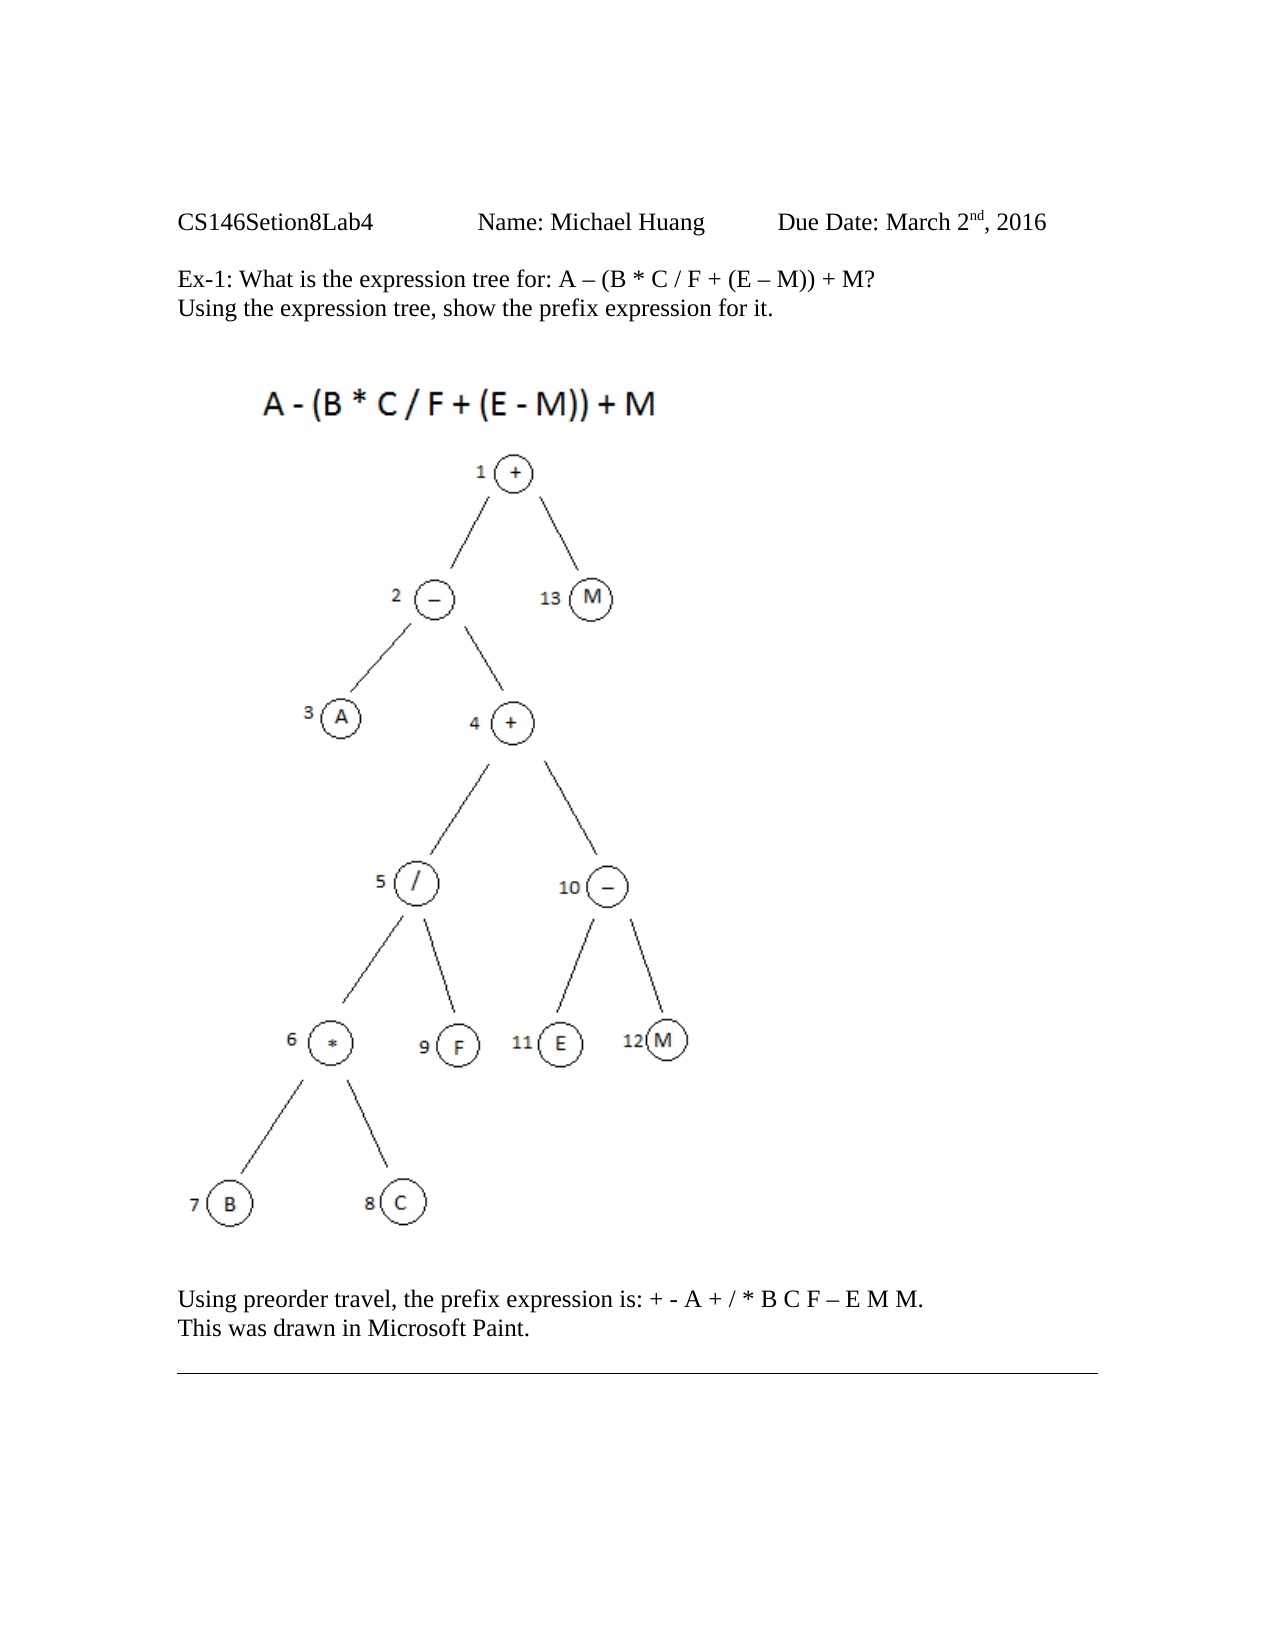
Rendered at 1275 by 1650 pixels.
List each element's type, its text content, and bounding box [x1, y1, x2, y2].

text CS146Setion8Lab4 Name: Michael Huang Due Date: March 2nd, 2016 [177, 207, 1098, 236]
text Using the expression tree, show the prefix expression for it. [177, 293, 1098, 322]
text This was drawn in Microsoft Paint. [177, 1313, 1098, 1342]
text Ex-1: What is the expression tree for: A – (B * C / F + (E – M)) + M? [177, 264, 1098, 293]
text Using preorder travel, the prefix expression is: + - A + / * B C F – E M M. [177, 1284, 1098, 1313]
picture [177, 350, 732, 1285]
